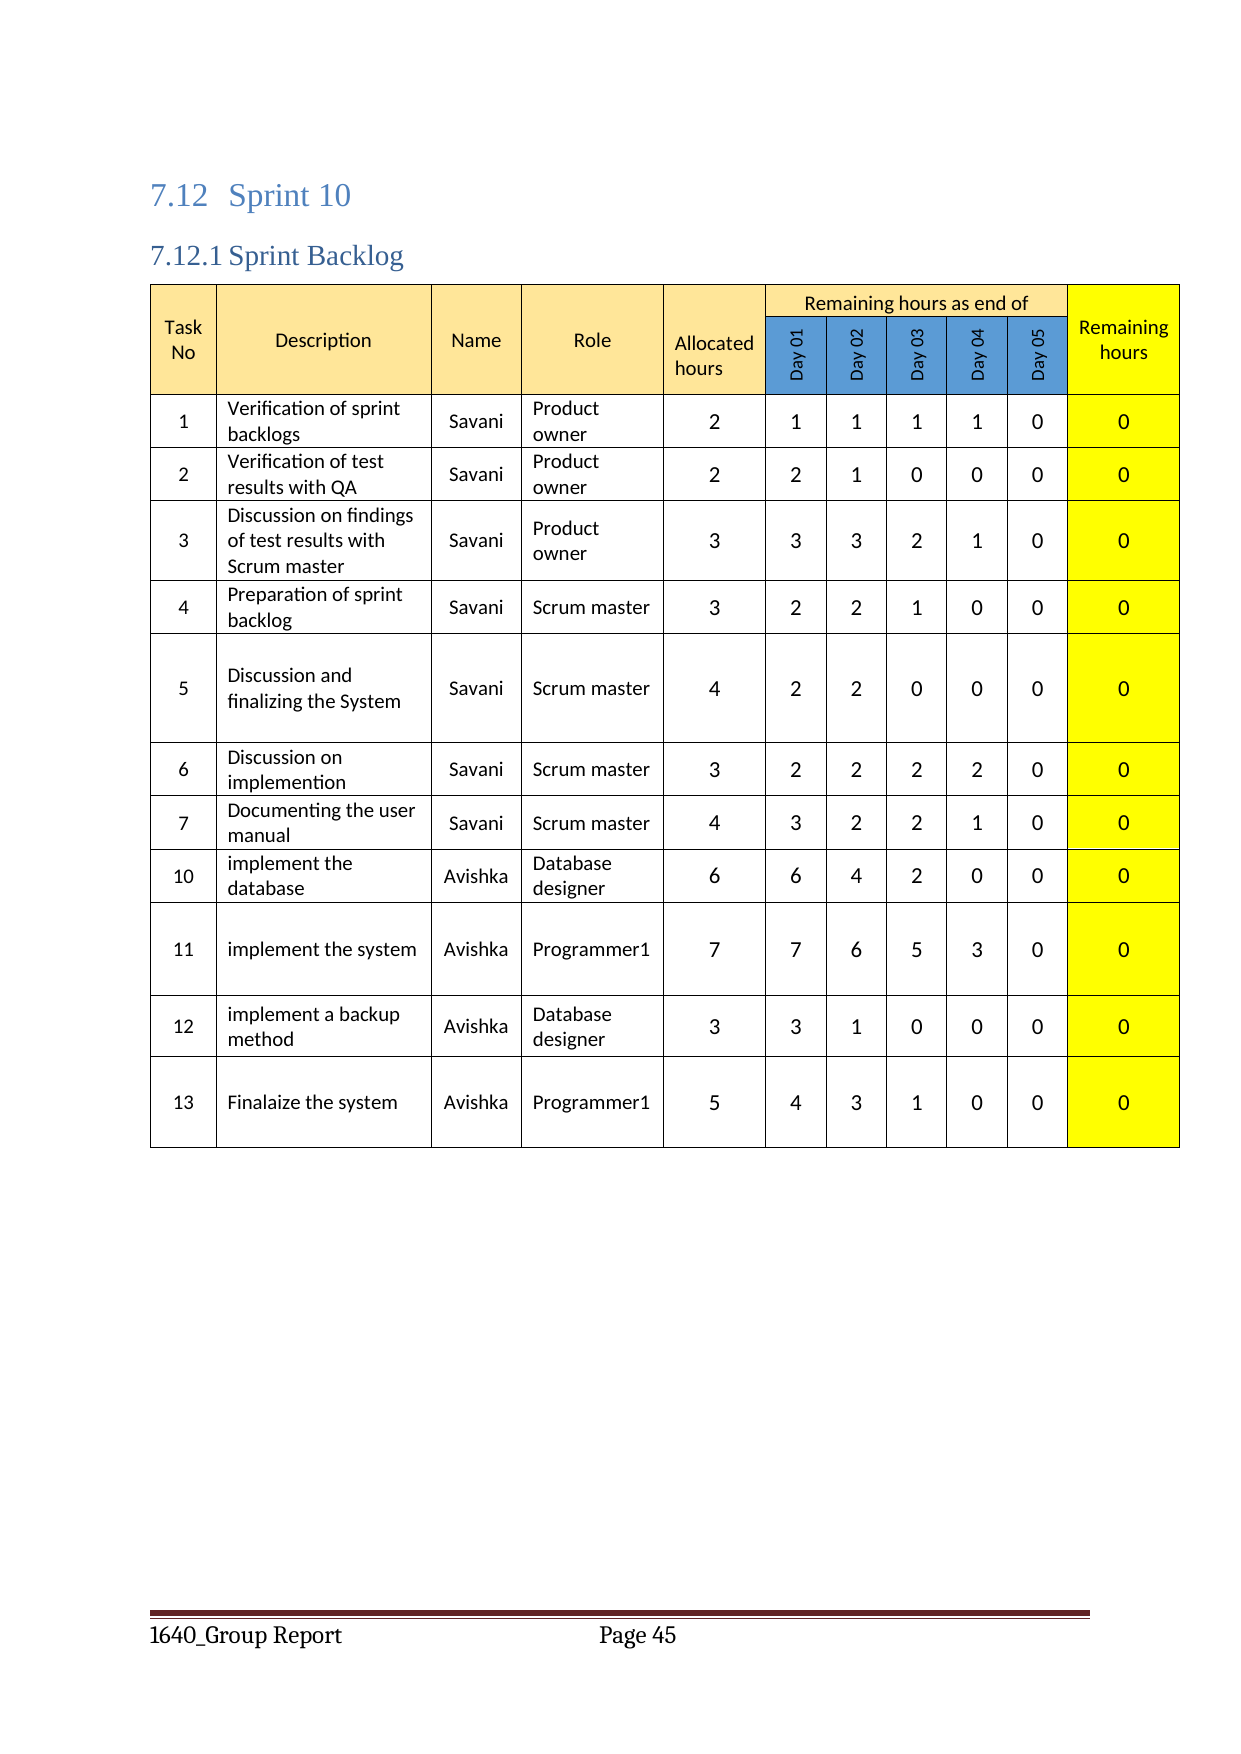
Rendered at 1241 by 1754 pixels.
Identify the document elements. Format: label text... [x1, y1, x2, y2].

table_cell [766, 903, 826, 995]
subtitle Sprint 10 [150, 175, 1090, 213]
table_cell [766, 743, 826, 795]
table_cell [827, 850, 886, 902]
table_cell Discussion on findings of test results with Scrum master [217, 501, 431, 580]
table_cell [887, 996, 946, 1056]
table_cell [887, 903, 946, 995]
table_cell Product owner [522, 448, 663, 500]
table_header Description [217, 285, 431, 394]
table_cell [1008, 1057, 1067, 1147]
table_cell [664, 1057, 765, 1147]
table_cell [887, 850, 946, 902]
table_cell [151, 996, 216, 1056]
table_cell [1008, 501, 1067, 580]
table_cell 1 [827, 448, 886, 500]
table_header Task No [151, 285, 216, 394]
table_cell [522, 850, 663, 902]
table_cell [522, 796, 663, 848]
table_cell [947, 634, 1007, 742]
table_cell 0 [1008, 448, 1067, 500]
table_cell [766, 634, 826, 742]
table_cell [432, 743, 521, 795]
table_cell Day 04 [947, 317, 1007, 394]
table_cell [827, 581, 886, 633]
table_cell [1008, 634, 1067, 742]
table_cell Verification of sprint backlogs [217, 395, 431, 447]
table_cell 0 [947, 448, 1007, 500]
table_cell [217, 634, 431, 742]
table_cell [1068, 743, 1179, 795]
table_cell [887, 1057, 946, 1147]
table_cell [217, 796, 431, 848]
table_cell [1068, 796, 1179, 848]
table_cell 2 [664, 395, 765, 447]
table_cell Product owner [522, 395, 663, 447]
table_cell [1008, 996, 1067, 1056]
table_cell 2 [151, 448, 216, 500]
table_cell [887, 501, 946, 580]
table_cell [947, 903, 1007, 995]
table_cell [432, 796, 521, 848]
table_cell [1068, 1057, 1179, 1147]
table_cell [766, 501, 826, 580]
table_cell 0 [1068, 395, 1179, 447]
table_header Remaining hours as end of [766, 285, 1067, 316]
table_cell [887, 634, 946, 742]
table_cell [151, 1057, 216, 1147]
table_cell Savani [432, 395, 521, 447]
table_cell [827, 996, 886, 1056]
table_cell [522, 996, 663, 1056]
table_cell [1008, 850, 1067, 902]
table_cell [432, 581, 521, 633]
table_cell 1 [151, 395, 216, 447]
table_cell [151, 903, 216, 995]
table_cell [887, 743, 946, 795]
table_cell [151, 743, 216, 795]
table_cell Day 05 [1008, 317, 1067, 394]
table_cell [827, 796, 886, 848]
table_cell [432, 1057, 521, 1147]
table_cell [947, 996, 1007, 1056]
table_cell Day 03 [887, 317, 946, 394]
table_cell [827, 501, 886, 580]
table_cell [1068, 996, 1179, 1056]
table_cell 2 [664, 448, 765, 500]
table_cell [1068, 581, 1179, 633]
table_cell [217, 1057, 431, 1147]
table_cell 0 [887, 448, 946, 500]
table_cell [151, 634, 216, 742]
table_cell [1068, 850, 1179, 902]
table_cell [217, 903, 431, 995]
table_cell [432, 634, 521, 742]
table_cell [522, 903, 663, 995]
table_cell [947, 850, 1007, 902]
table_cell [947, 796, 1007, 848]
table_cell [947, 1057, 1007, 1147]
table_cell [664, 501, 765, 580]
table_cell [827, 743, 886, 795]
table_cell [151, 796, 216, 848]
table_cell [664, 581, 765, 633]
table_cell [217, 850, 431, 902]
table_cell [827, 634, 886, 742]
table_cell 1 [947, 395, 1007, 447]
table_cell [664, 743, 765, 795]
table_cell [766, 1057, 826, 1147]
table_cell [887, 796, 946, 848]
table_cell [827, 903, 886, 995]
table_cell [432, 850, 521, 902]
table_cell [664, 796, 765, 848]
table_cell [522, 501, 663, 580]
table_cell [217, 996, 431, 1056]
table_cell 2 [766, 448, 826, 500]
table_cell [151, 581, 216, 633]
table_cell Verification of test results with QA [217, 448, 431, 500]
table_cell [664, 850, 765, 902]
table_header Remaining hours [1068, 285, 1179, 394]
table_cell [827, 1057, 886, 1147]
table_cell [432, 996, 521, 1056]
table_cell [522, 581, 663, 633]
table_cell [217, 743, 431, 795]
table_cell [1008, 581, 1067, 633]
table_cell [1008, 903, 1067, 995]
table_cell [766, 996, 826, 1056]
table_cell 1 [887, 395, 946, 447]
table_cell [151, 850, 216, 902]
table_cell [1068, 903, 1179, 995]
table_cell 0 [1068, 448, 1179, 500]
table_header Name [432, 285, 521, 394]
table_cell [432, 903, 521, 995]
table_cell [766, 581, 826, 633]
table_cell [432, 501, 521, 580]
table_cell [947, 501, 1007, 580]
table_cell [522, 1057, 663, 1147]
table_cell Savani [432, 448, 521, 500]
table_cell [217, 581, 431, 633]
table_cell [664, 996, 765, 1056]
table_cell 1 [766, 395, 826, 447]
subtitle Sprint Backlog [150, 238, 1090, 272]
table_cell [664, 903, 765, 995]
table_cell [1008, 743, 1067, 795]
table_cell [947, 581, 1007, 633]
table_cell 1 [827, 395, 886, 447]
table_header [664, 285, 765, 316]
table_cell Day 01 [766, 317, 826, 394]
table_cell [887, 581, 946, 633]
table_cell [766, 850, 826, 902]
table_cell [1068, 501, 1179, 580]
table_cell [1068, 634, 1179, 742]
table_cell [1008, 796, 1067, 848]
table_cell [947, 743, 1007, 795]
table_cell Day 02 [827, 317, 886, 394]
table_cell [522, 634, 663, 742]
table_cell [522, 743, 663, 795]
table_cell 3 [151, 501, 216, 580]
table_cell 0 [1008, 395, 1067, 447]
table_cell Allocated hours [664, 316, 765, 394]
table_header Role [522, 285, 663, 394]
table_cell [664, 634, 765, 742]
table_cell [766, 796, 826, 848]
